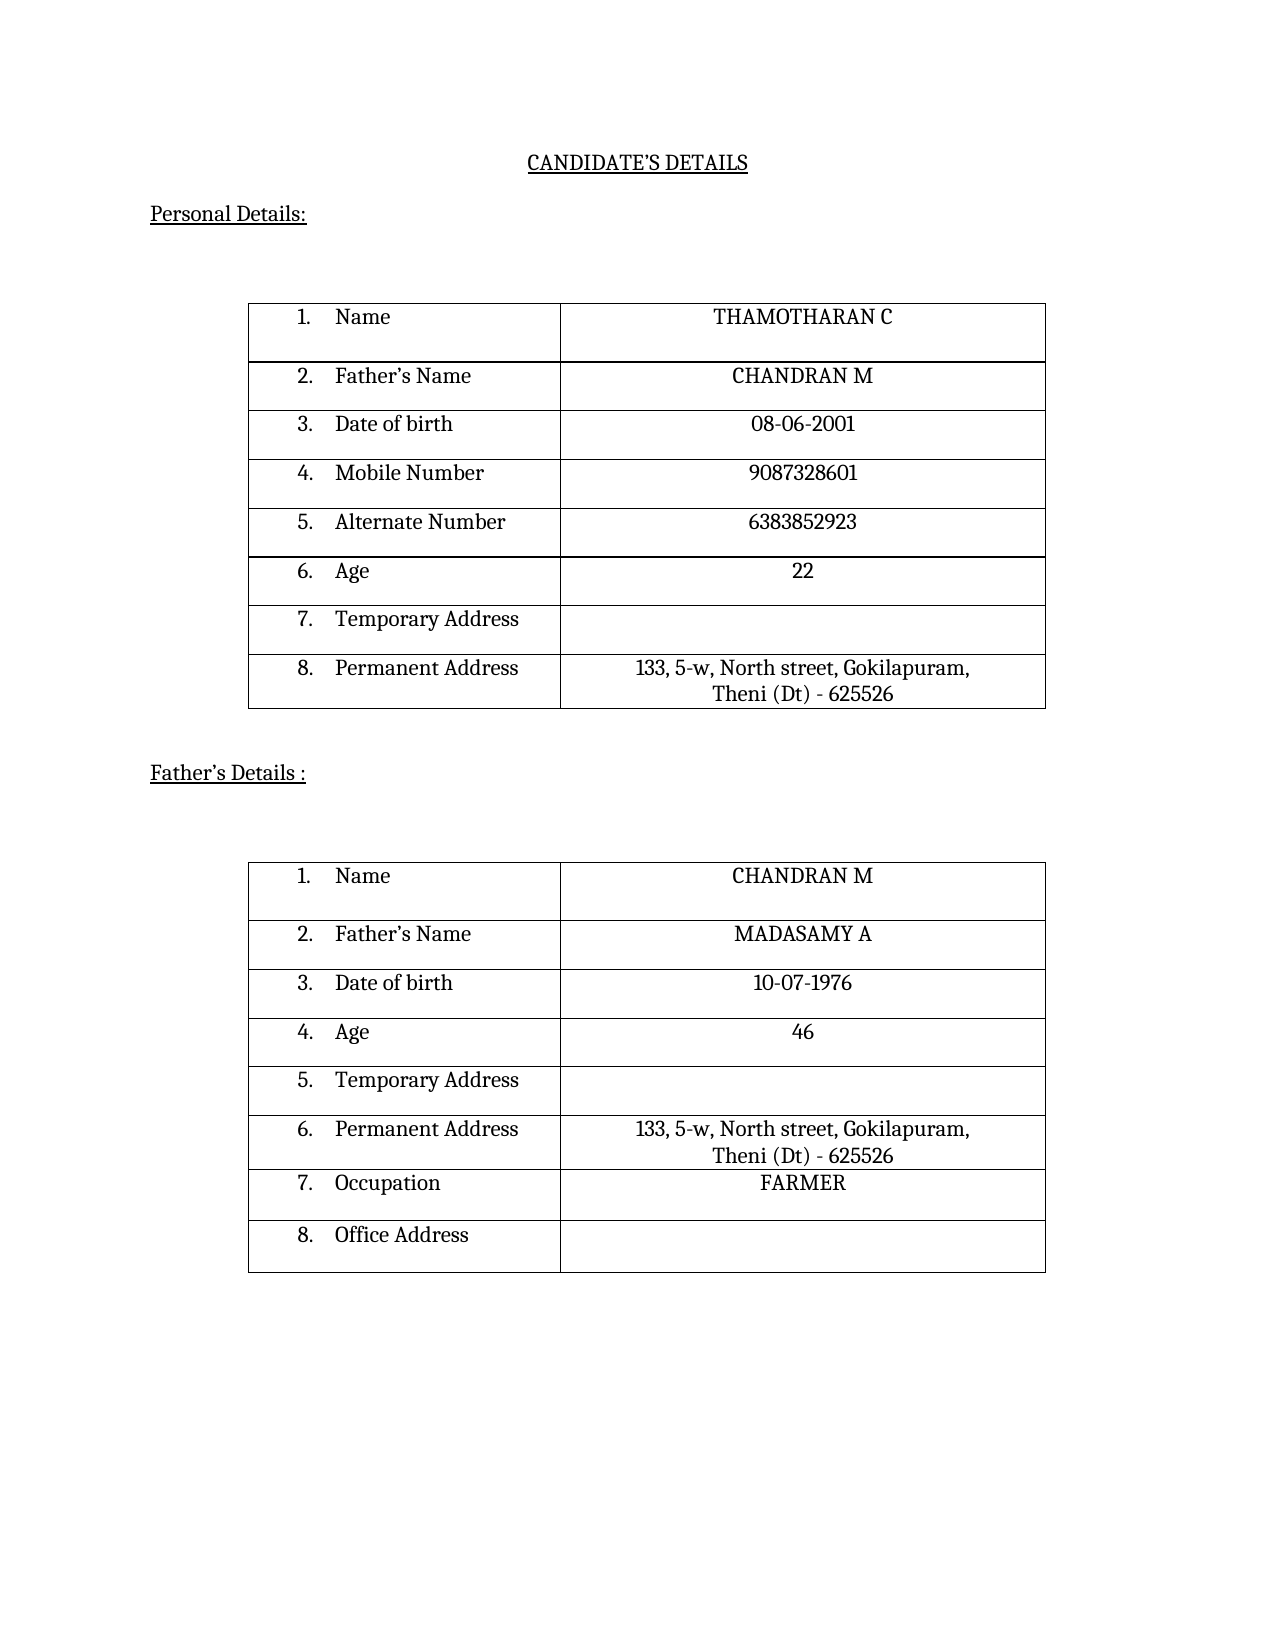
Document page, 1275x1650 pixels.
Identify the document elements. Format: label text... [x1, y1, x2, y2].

text CANDIDATE’S DETAILS [150, 150, 1125, 176]
table_cell Permanent Address [249, 655, 560, 708]
table_cell 10-07-1976 [561, 970, 1045, 1017]
table_cell [561, 1067, 1045, 1115]
table_cell Temporary Address [249, 1067, 560, 1115]
text Personal Details: [150, 201, 1125, 227]
text Father’s Details : [150, 760, 1125, 786]
table_cell Office Address [249, 1221, 560, 1272]
table_header THAMOTHARAN C [561, 304, 1045, 361]
table_cell Permanent Address [249, 1116, 560, 1169]
table_cell 133, 5-w, North street, Gokilapuram, Theni (Dt) - 625526 [561, 1116, 1045, 1169]
table_cell Occupation [249, 1170, 560, 1220]
table_header Name [249, 304, 560, 361]
table_cell 9087328601 [561, 460, 1045, 508]
table_cell Father’s Name [249, 363, 560, 410]
table_cell 46 [561, 1019, 1045, 1066]
table_cell Father’s Name [249, 921, 560, 969]
table_cell MADASAMY A [561, 921, 1045, 969]
table_cell FARMER [561, 1170, 1045, 1220]
table_cell Alternate Number [249, 509, 560, 556]
table_cell Age [249, 558, 560, 605]
table_cell CHANDRAN M [561, 363, 1045, 410]
table_cell Age [249, 1019, 560, 1066]
table_cell Mobile Number [249, 460, 560, 508]
table_cell 133, 5-w, North street, Gokilapuram, Theni (Dt) - 625526 [561, 655, 1045, 708]
table_cell Date of birth [249, 970, 560, 1017]
table_cell 6383852923 [561, 509, 1045, 556]
table_cell [561, 1221, 1045, 1272]
table_cell Temporary Address [249, 606, 560, 654]
table_header CHANDRAN M [561, 863, 1045, 920]
table_cell [561, 606, 1045, 654]
table_header Name [249, 863, 560, 920]
table_cell 22 [561, 558, 1045, 605]
table_cell 08-06-2001 [561, 411, 1045, 459]
table_cell Date of birth [249, 411, 560, 459]
